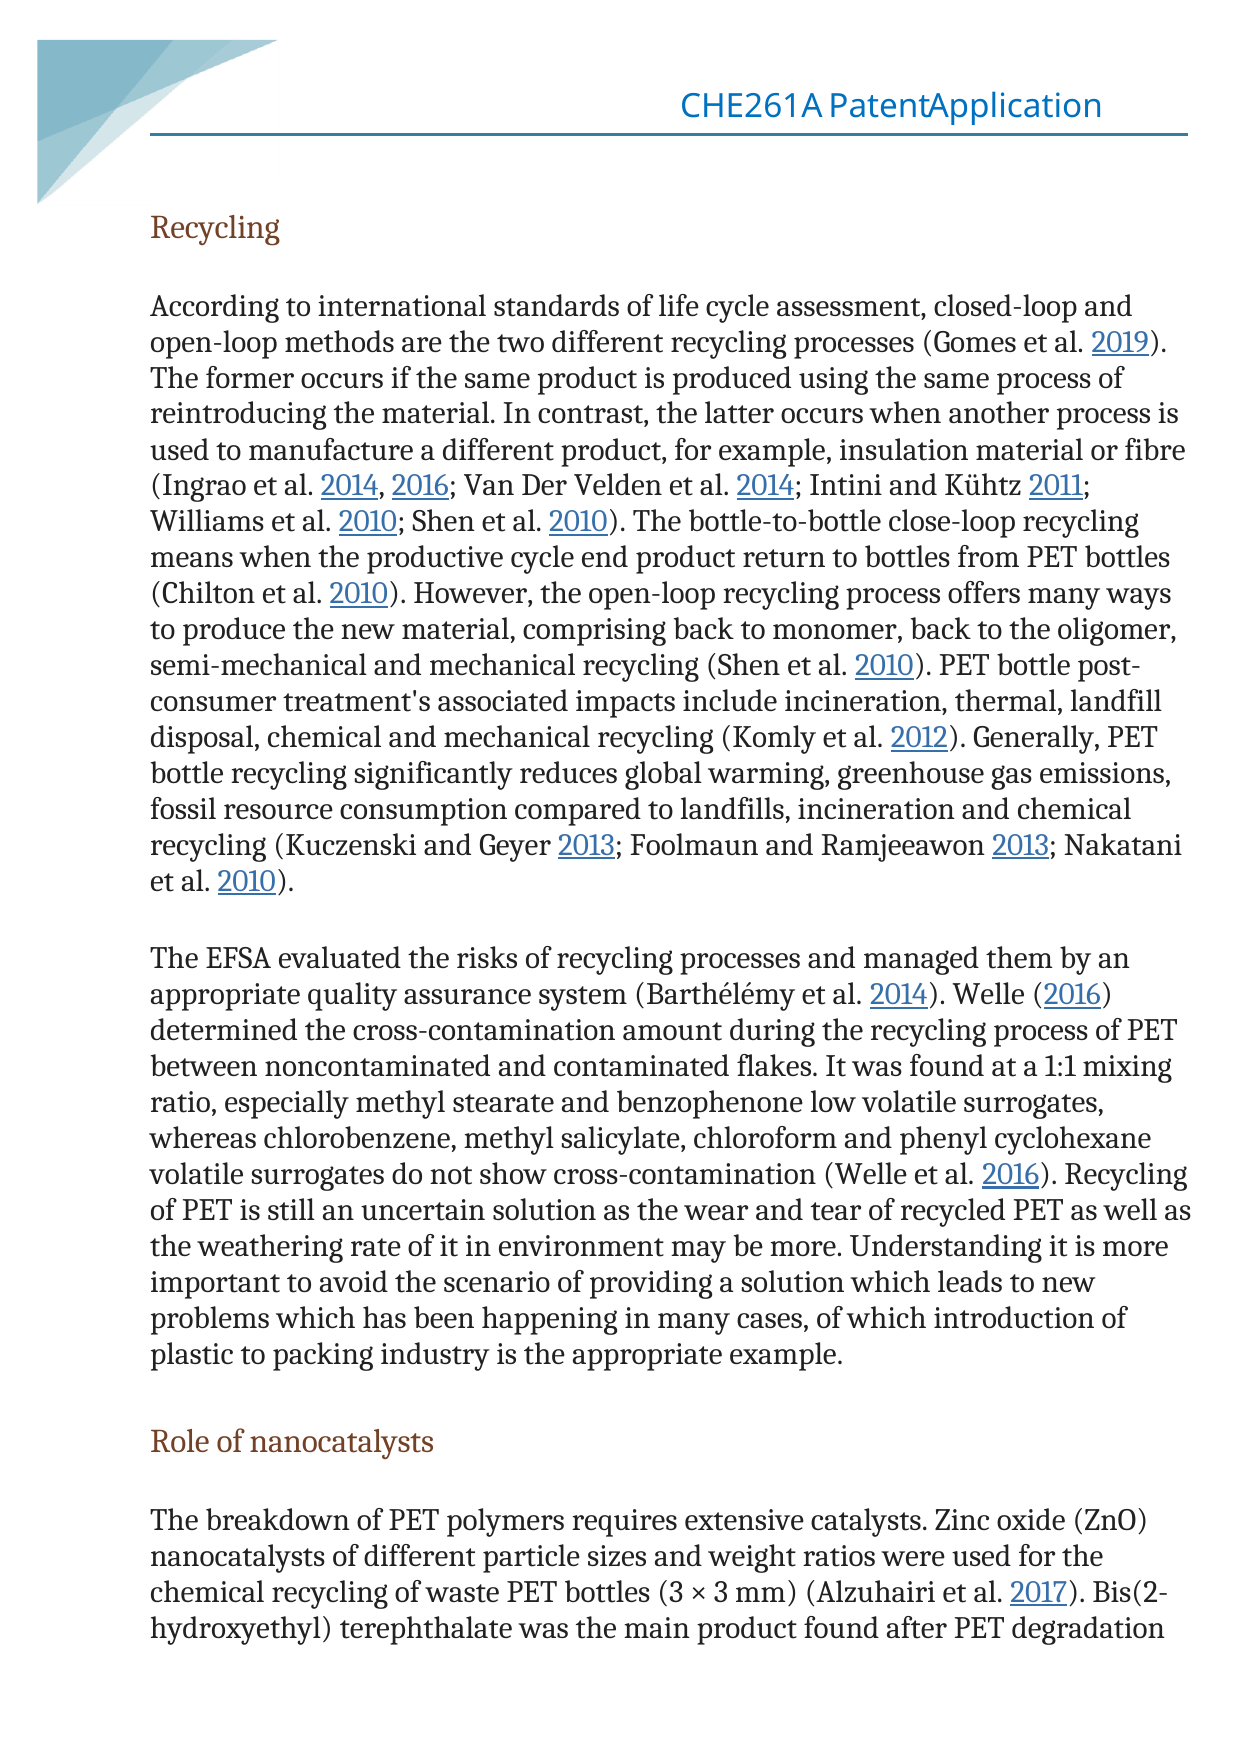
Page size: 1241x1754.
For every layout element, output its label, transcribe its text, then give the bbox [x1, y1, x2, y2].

text The EFSA evaluated the risks of recycling processes and managed them by an appropriate quality assurance system (Barthélémy et al. 2014). Welle (2016) determined the cross-contamination amount during the recycling process of PET between noncontaminated and contaminated flakes. It was found at a 1:1 mixing ratio, especially methyl stearate and benzophenone low volatile surrogates, whereas chlorobenzene, methyl salicylate, chloroform and phenyl cyclohexane volatile surrogates do not show cross-contamination (Welle et al. 2016). Recycling of PET is still an uncertain solution as the wear and tear of recycled PET as well as the weathering rate of it in environment may be more. Understanding it is more important to avoid the scenario of providing a solution which leads to new problems which has been happening in many cases, of which introduction of plastic to packing industry is the appropriate example. [150, 941, 1199, 1372]
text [150, 1502, 1199, 1646]
picture [37, 39, 279, 206]
subtitle Role of nanocatalysts [150, 1413, 1199, 1460]
text According to international standards of life cycle assessment, closed-loop and open-loop methods are the two different recycling processes (Gomes et al. 2019). The former occurs if the same product is produced using the same process of reintroducing the material. In contrast, the latter occurs when another process is used to manufacture a different product, for example, insulation material or fibre (Ingrao et al. 2014, 2016; Van Der Velden et al. 2014; Intini and Kühtz 2011; Williams et al. 2010; Shen et al. 2010). The bottle-to-bottle close-loop recycling means when the productive cycle end product return to bottles from PET bottles (Chilton et al. 2010). However, the open-loop recycling process offers many ways to produce the new material, comprising back to monomer, back to the oligomer, semi-mechanical and mechanical recycling (Shen et al. 2010). PET bottle post-consumer treatment's associated impacts include incineration, thermal, landfill disposal, chemical and mechanical recycling (Komly et al. 2012). Generally, PET bottle recycling significantly reduces global warming, greenhouse gas emissions, fossil resource consumption compared to landfills, incineration and chemical recycling (Kuczenski and Geyer 2013; Foolmaun and Ramjeeawon 2013; Nakatani et al. 2010). [150, 288, 1199, 899]
subtitle Recycling [150, 176, 1199, 246]
